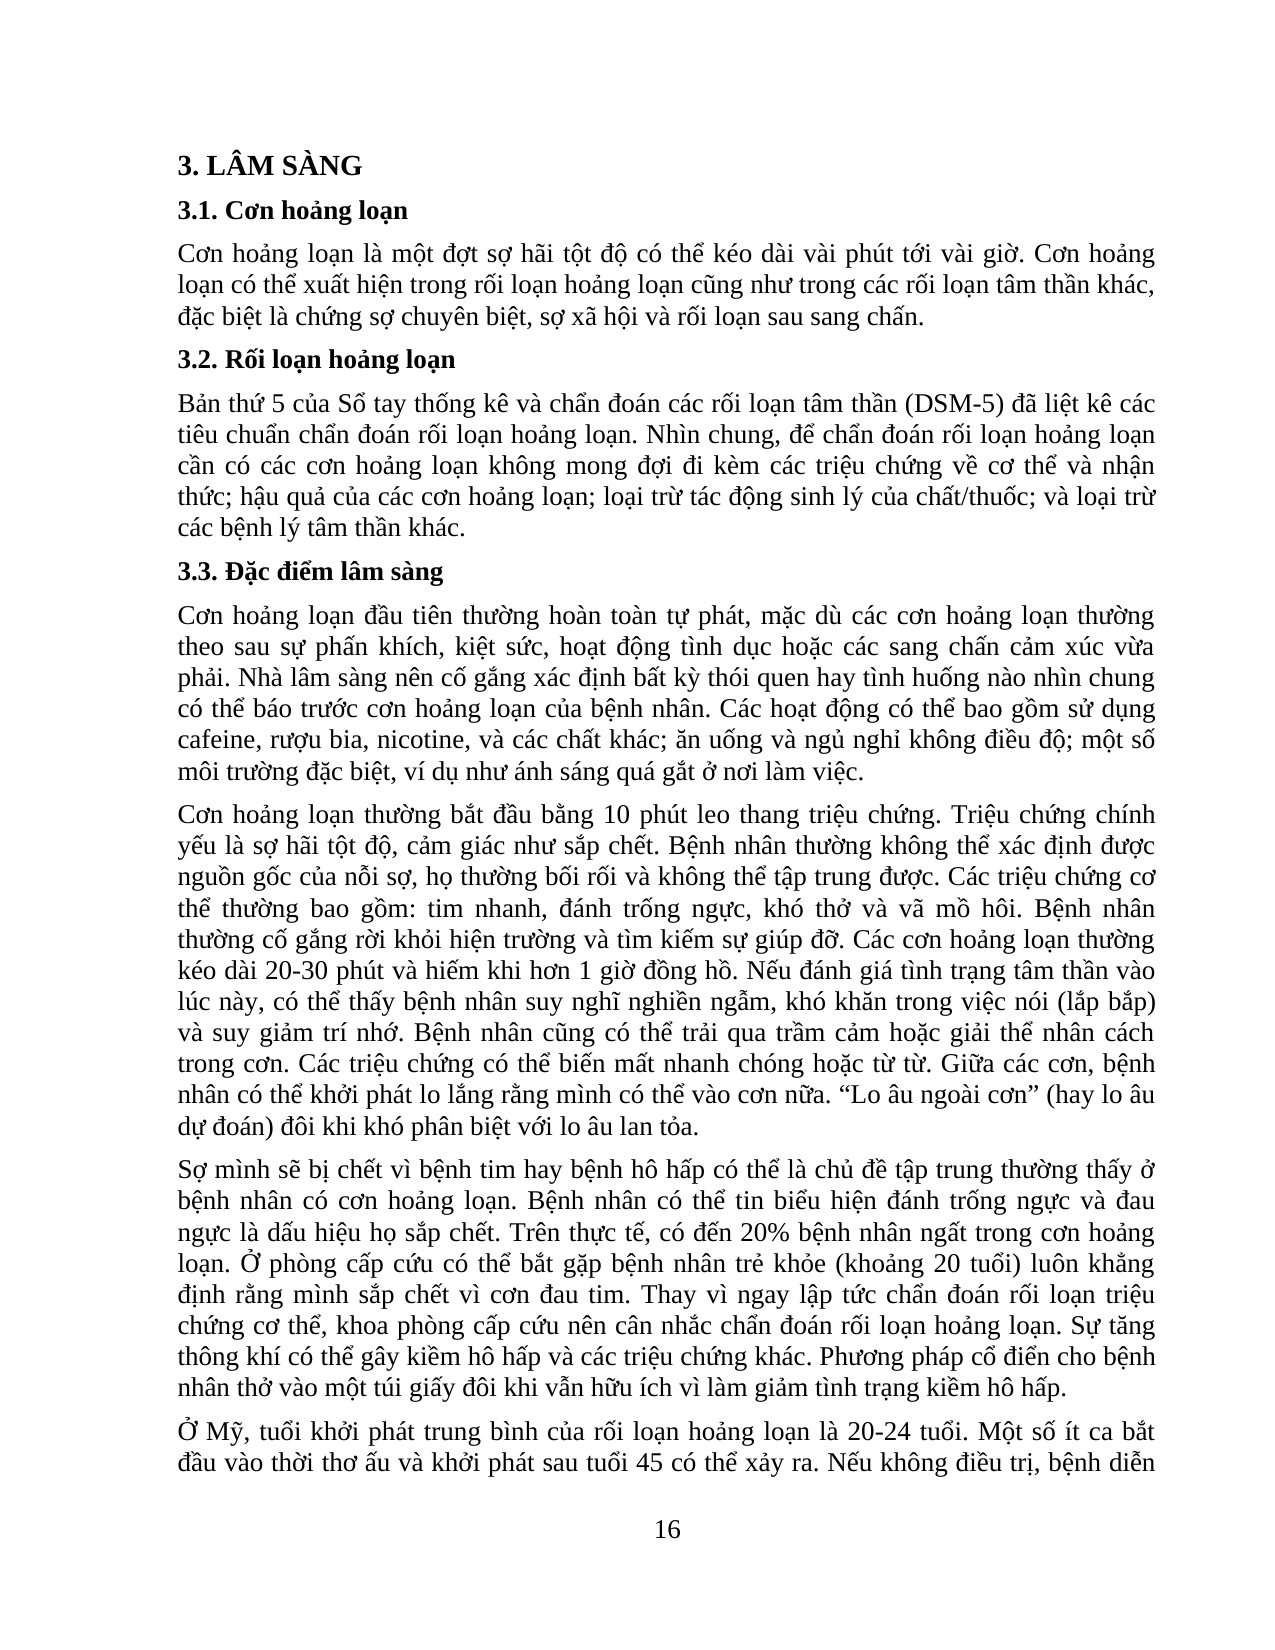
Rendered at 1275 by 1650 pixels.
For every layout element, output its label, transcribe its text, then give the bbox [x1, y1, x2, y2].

text Rối loạn hoảng loạn [177, 343, 1157, 374]
text Cơn hoảng loạn là một đợt sợ hãi tột độ có thể kéo dài vài phút tới vài giờ. Cơn hoảng loạn có thể xuất hiện trong rối loạn hoảng loạn cũng như trong các rối loạn tâm thần khác, đặc biệt là chứng sợ chuyên biệt, sợ xã hội và rối loạn sau sang chấn. [177, 237, 1157, 331]
text Bản thứ 5 của Sổ tay thống kê và chẩn đoán các rối loạn tâm thần (DSM-5) đã liệt kê các tiêu chuẩn chẩn đoán rối loạn hoảng loạn. Nhìn chung, để chẩn đoán rối loạn hoảng loạn cần có các cơn hoảng loạn không mong đợi đi kèm các triệu chứng về cơ thể và nhận thức; hậu quả của các cơn hoảng loạn; loại trừ tác động sinh lý của chất/thuốc; và loại trừ các bệnh lý tâm thần khác. [177, 387, 1157, 543]
text LÂM SÀNG [177, 148, 1157, 181]
text Cơn hoảng loạn đầu tiên thường hoàn toàn tự phát, mặc dù các cơn hoảng loạn thường theo sau sự phấn khích, kiệt sức, hoạt động tình dục hoặc các sang chấn cảm xúc vừa phải. Nhà lâm sàng nên cố gắng xác định bất kỳ thói quen hay tình huống nào nhìn chung có thể báo trước cơn hoảng loạn của bệnh nhân. Các hoạt động có thể bao gồm sử dụng cafeine, rượu bia, nicotine, và các chất khác; ăn uống và ngủ nghỉ không điều độ; một số môi trường đặc biệt, ví dụ như ánh sáng quá gắt ở nơi làm việc. [177, 599, 1157, 786]
text Cơn hoảng loạn thường bắt đầu bằng 10 phút leo thang triệu chứng. Triệu chứng chính yếu là sợ hãi tột độ, cảm giác như sắp chết. Bệnh nhân thường không thể xác định được nguồn gốc của nỗi sợ, họ thường bối rối và không thể tập trung được. Các triệu chứng cơ thể thường bao gồm: tim nhanh, đánh trống ngực, khó thở và vã mồ hôi. Bệnh nhân thường cố gắng rời khỏi hiện trường và tìm kiếm sự giúp đỡ. Các cơn hoảng loạn thường kéo dài 20-30 phút và hiếm khi hơn 1 giờ đồng hồ. Nếu đánh giá tình trạng tâm thần vào lúc này, có thể thấy bệnh nhân suy nghĩ nghiền ngẫm, khó khăn trong việc nói (lắp bắp) và suy giảm trí nhớ. Bệnh nhân cũng có thể trải qua trầm cảm hoặc giải thể nhân cách trong cơn. Các triệu chứng có thể biến mất nhanh chóng hoặc từ từ. Giữa các cơn, bệnh nhân có thể khởi phát lo lắng rằng mình có thể vào cơn nữa. “Lo âu ngoài cơn” (hay lo âu dự đoán) đôi khi khó phân biệt với lo âu lan tỏa. [177, 798, 1157, 1141]
text Đặc điểm lâm sàng [177, 555, 1157, 586]
text Sợ mình sẽ bị chết vì bệnh tim hay bệnh hô hấp có thể là chủ đề tập trung thường thấy ở bệnh nhân có cơn hoảng loạn. Bệnh nhân có thể tin biểu hiện đánh trống ngực và đau ngực là dấu hiệu họ sắp chết. Trên thực tế, có đến 20% bệnh nhân ngất trong cơn hoảng loạn. Ở phòng cấp cứu có thể bắt gặp bệnh nhân trẻ khỏe (khoảng 20 tuổi) luôn khẳng định rằng mình sắp chết vì cơn đau tim. Thay vì ngay lập tức chẩn đoán rối loạn triệu chứng cơ thể, khoa phòng cấp cứu nên cân nhắc chẩn đoán rối loạn hoảng loạn. Sự tăng thông khí có thể gây kiềm hô hấp và các triệu chứng khác. Phương pháp cổ điển cho bệnh nhân thở vào một túi giấy đôi khi vẫn hữu ích vì làm giảm tình trạng kiềm hô hấp. [177, 1153, 1157, 1402]
text Cơn hoảng loạn [177, 194, 1157, 225]
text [177, 1415, 1157, 1477]
